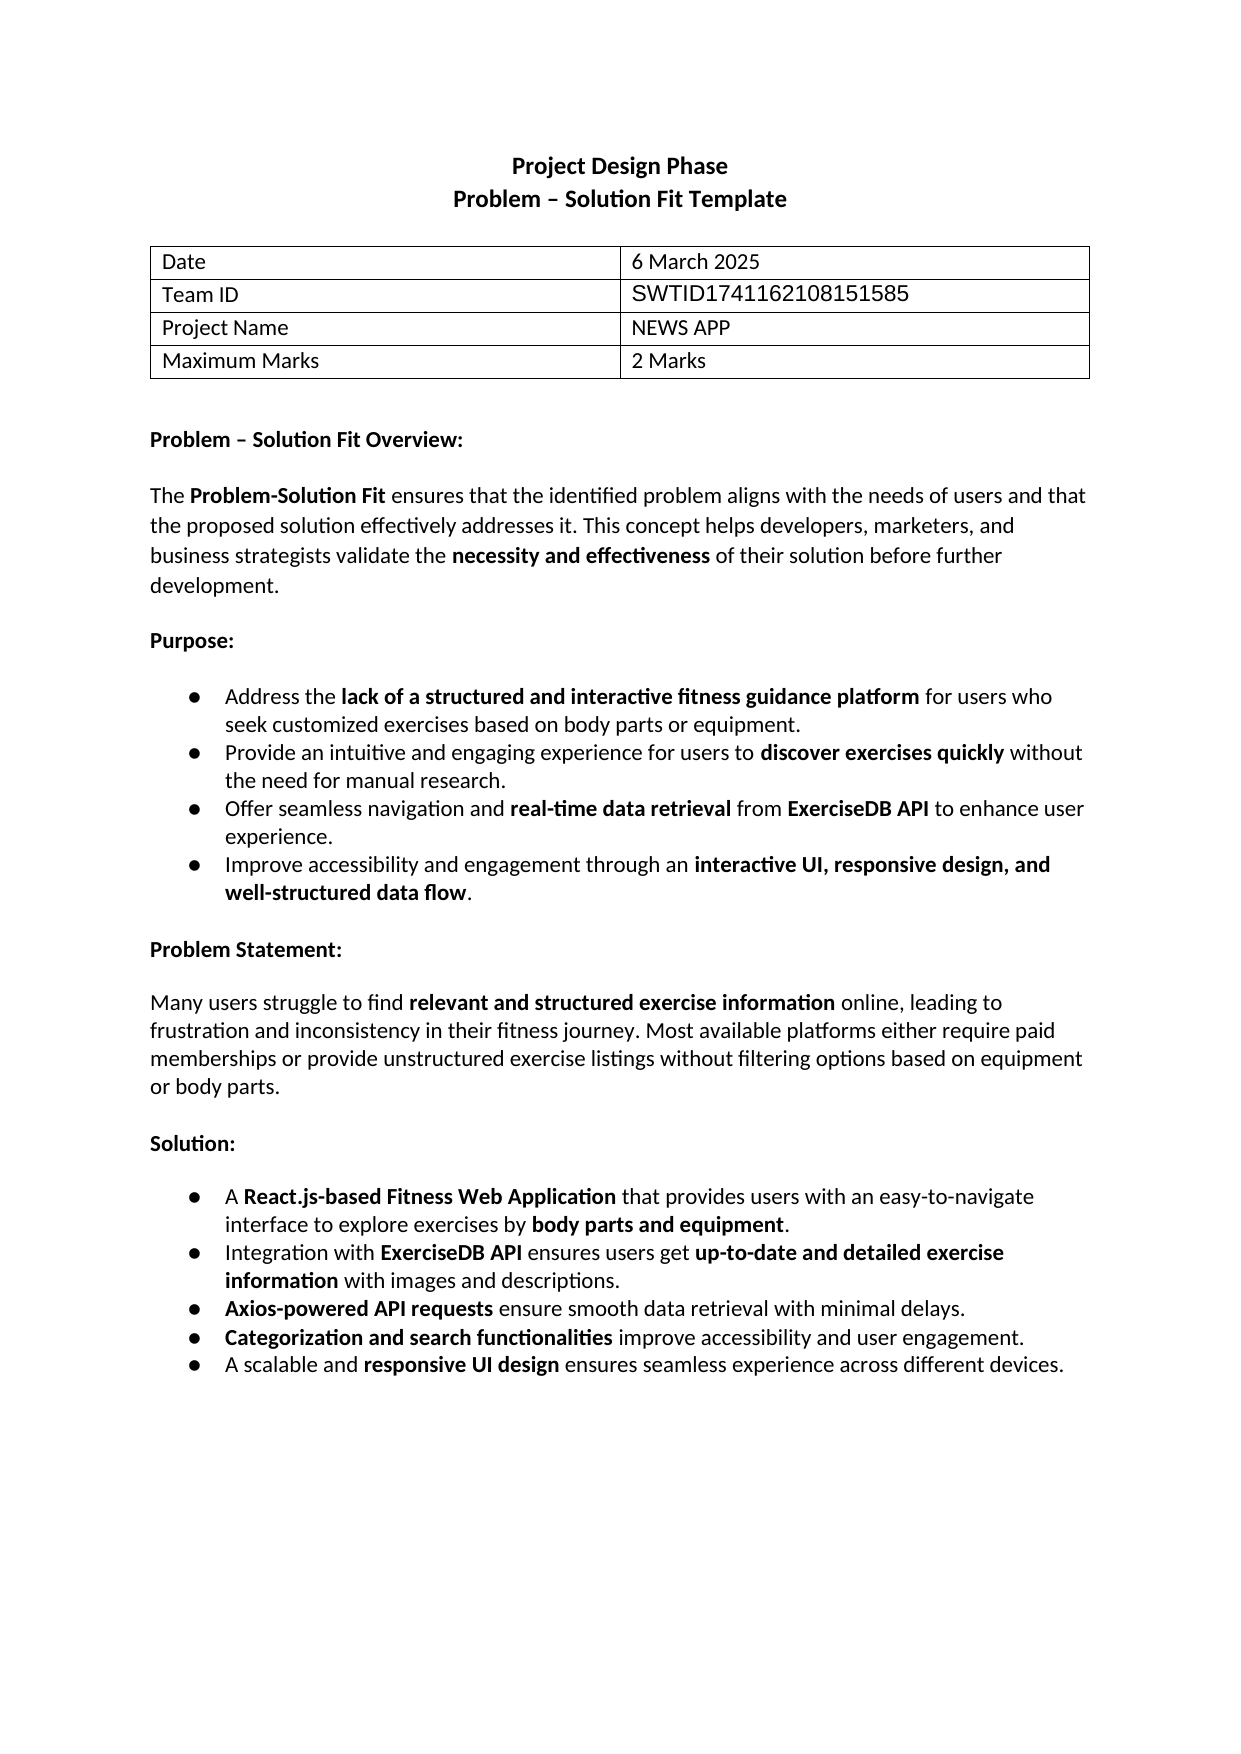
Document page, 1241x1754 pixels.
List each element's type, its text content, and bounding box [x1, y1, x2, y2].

table_cell NEWS APP [621, 313, 1089, 345]
text Many users struggle to find relevant and structured exercise information online, leading to frustration and inconsistency in their fitness journey. Most available platforms either require paid memberships or provide unstructured exercise listings without filtering options based on equipment or body parts. [150, 988, 1090, 1100]
text The Problem-Solution Fit ensures that the identified problem aligns with the needs of users and that the proposed solution effectively addresses it. This concept helps developers, marketers, and business strategists validate the necessity and effectiveness of their solution before further development. [150, 481, 1090, 599]
list Provide an intuitive and engaging experience for users to discover exercises quickly without the need for manual research. [187, 738, 1090, 794]
list A scalable and responsive UI design ensures seamless experience across different devices. [187, 1351, 1090, 1379]
table_cell Team ID [151, 280, 620, 312]
list Address the lack of a structured and interactive fitness guidance platform for users who seek customized exercises based on body parts or equipment. [187, 682, 1090, 738]
table_cell Project Name [151, 313, 620, 345]
table_header Date [151, 247, 620, 279]
table_cell 2 Marks [621, 346, 1089, 378]
list Offer seamless navigation and real-time data retrieval from ExerciseDB API to enhance user experience. [187, 794, 1090, 850]
table_cell Maximum Marks [151, 346, 620, 378]
list Categorization and search functionalities improve accessibility and user engagement. [187, 1323, 1090, 1351]
list Axios-powered API requests ensure smooth data retrieval with minimal delays. [187, 1294, 1090, 1323]
subtitle Problem Statement: [150, 935, 1090, 963]
subtitle Solution: [150, 1129, 1090, 1157]
text Project Design Phase [150, 150, 1090, 181]
text Purpose: [150, 627, 1090, 655]
text Problem – Solution Fit Template [150, 183, 1090, 213]
list Integration with ExerciseDB API ensures users get up-to-date and detailed exercise information with images and descriptions. [187, 1238, 1090, 1294]
list A React.js-based Fitness Web Application that provides users with an easy-to-navigate interface to explore exercises by body parts and equipment. [187, 1182, 1090, 1238]
table_header 6 March 2025 [621, 247, 1089, 279]
table_cell SWTID1741162108151585 [621, 280, 1089, 312]
text Problem – Solution Fit Overview: [150, 426, 1090, 454]
list Improve accessibility and engagement through an interactive UI, responsive design, and well-structured data flow. [187, 850, 1090, 906]
